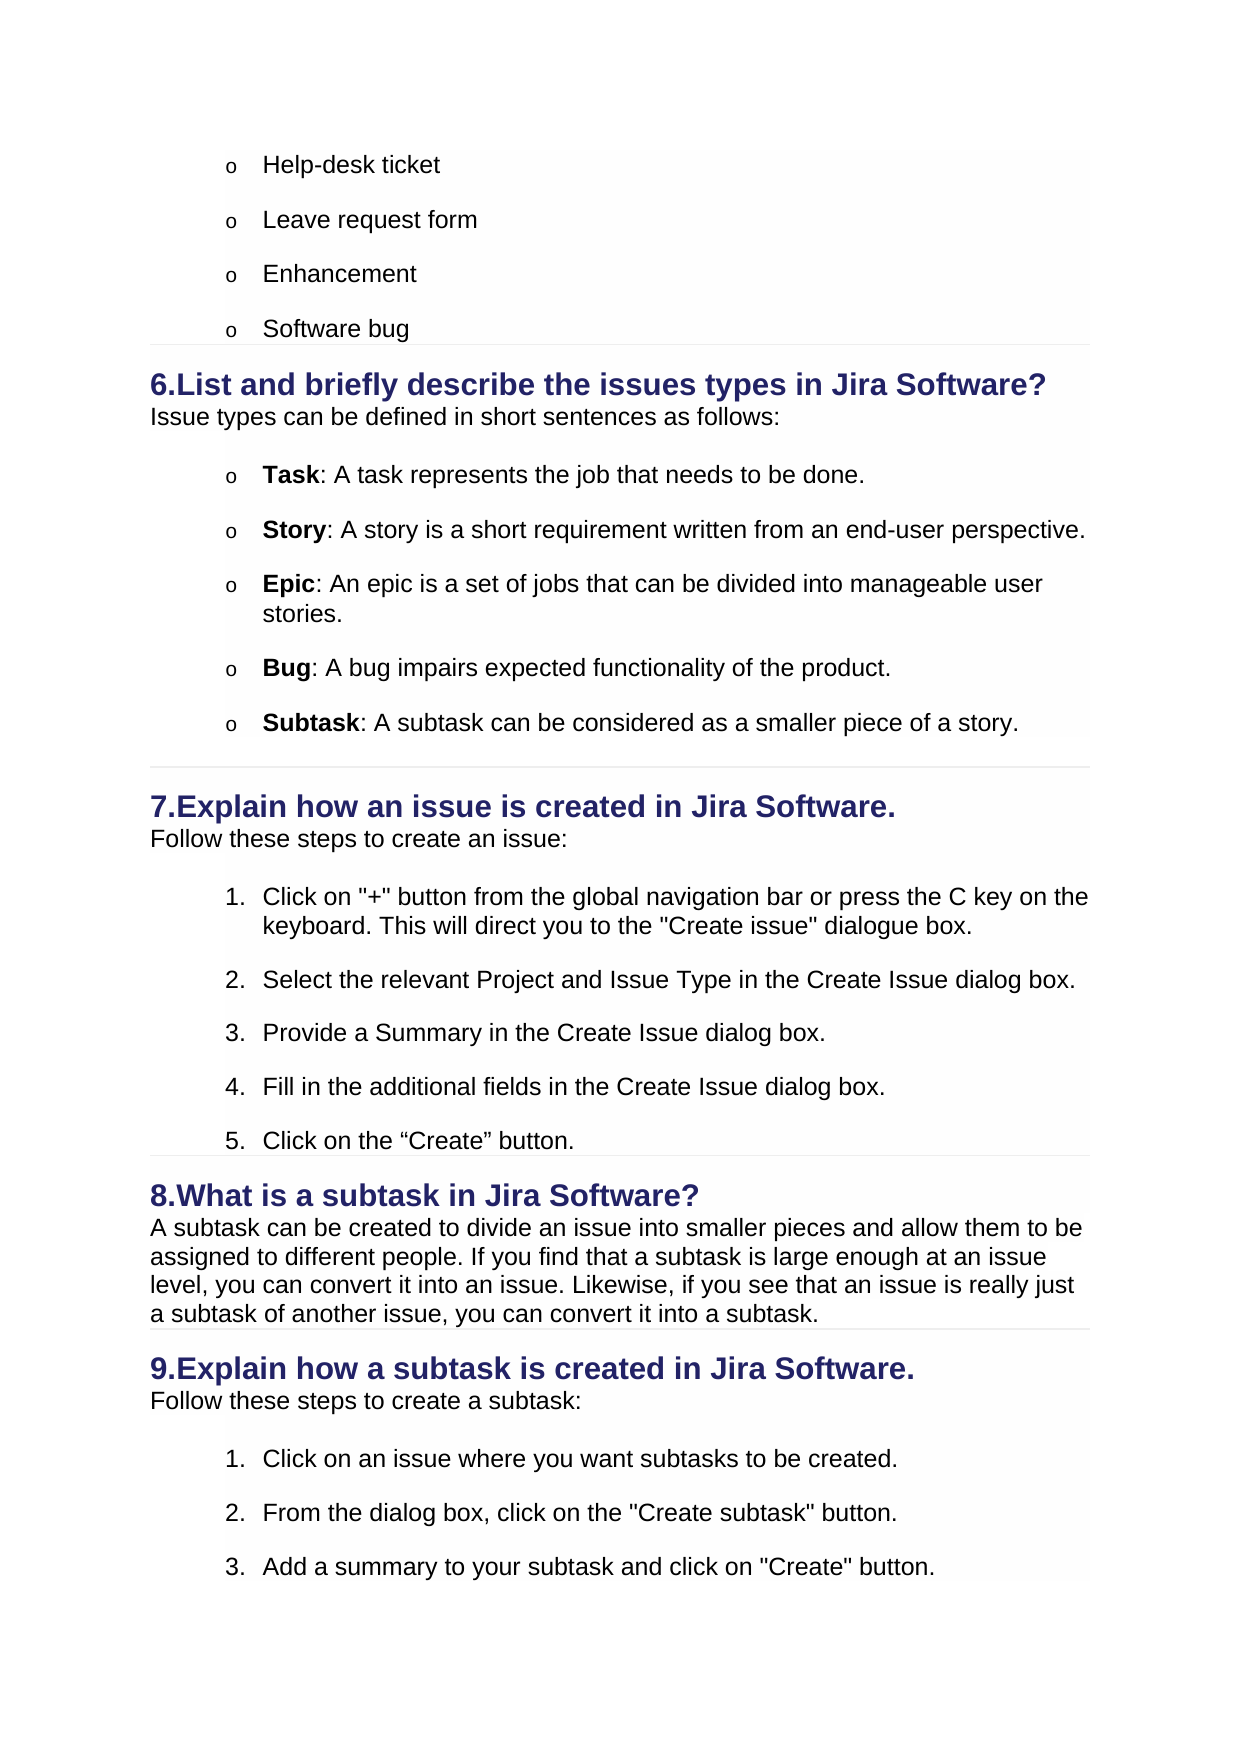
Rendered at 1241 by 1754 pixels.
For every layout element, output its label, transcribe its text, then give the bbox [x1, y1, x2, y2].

list Click on "+" button from the global navigation bar or press the C key on the keyboard. This will direct you to the "Create issue" dialogue box. [225, 882, 1090, 940]
list Subtask: A subtask can be considered as a smaller piece of a story. [225, 707, 1090, 737]
subtitle 8.What is a subtask in Jira Software? [150, 1156, 1090, 1213]
subtitle 6.List and briefly describe the issues types in Jira Software? [150, 345, 1090, 402]
list Click on an issue where you want subtasks to be created. [225, 1444, 1090, 1473]
list Click on the “Create” button. [225, 1126, 1090, 1155]
subtitle 7.Explain how an issue is created in Jira Software. [150, 768, 1090, 824]
list Story: A story is a short requirement written from an end-user perspective. [225, 515, 1090, 544]
list Epic: An epic is a set of jobs that can be divided into manageable user stories. [225, 569, 1090, 628]
list From the dialog box, click on the "Create subtask" button. [225, 1498, 1090, 1527]
list Provide a Summary in the Create Issue dialog box. [225, 1018, 1090, 1047]
text Follow these steps to create an issue: [150, 824, 1090, 853]
list Bug: A bug impairs expected functionality of the product. [225, 653, 1090, 682]
subtitle 9.Explain how a subtask is created in Jira Software. [150, 1330, 1090, 1386]
list Select the relevant Project and Issue Type in the Create Issue dialog box. [225, 965, 1090, 993]
text Follow these steps to create a subtask: [150, 1386, 1090, 1415]
text A subtask can be created to divide an issue into smaller pieces and allow them to be assigned to different people. If you find that a subtask is large enough at an issue level, you can convert it into an issue. Likewise, if you see that an issue is really just a subtask of another issue, you can convert it into a subtask. [820, 1213, 1090, 1328]
text Issue types can be defined in short sentences as follows: [150, 402, 1090, 431]
list Fill in the additional fields in the Create Issue dialog box. [225, 1072, 1090, 1101]
list Software bug [225, 314, 1090, 344]
list Enhancement [225, 259, 1090, 289]
list Help-desk ticket [225, 150, 1090, 180]
list Task: A task represents the job that needs to be done. [225, 460, 1090, 490]
list Leave request form [225, 205, 1090, 234]
list Add a summary to your subtask and click on "Create" button. [225, 1552, 1090, 1581]
